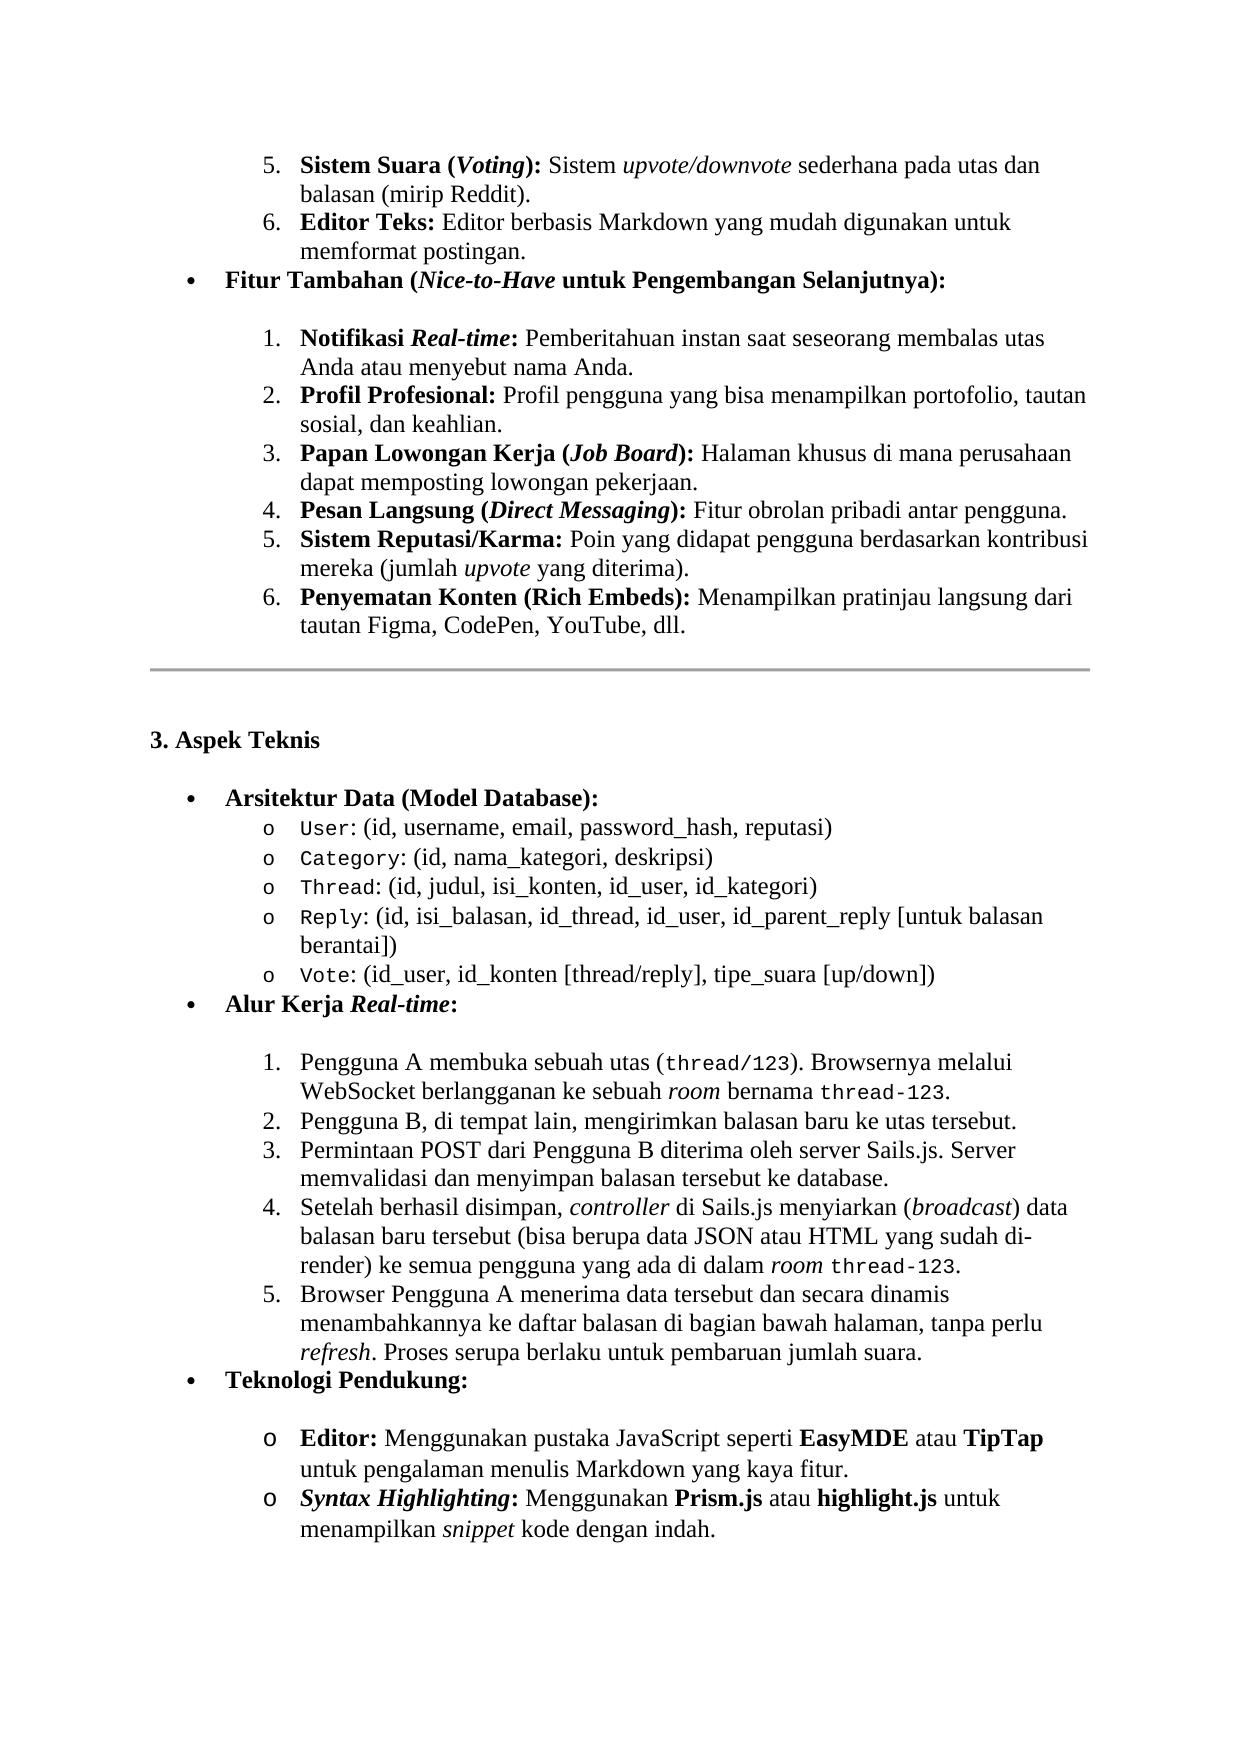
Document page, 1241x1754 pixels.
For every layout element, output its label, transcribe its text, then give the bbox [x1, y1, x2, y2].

list Reply: (id, isi_balasan, id_thread, id_user, id_parent_reply [untuk balasan berantai]) [262, 901, 1090, 959]
list Permintaan POST dari Pengguna B diterima oleh server Sails.js. Server memvalidasi dan menyimpan balasan tersebut ke database. [262, 1135, 1090, 1192]
list Teknologi Pendukung: [187, 1366, 1090, 1394]
list Penyematan Konten (Rich Embeds): Menampilkan pratinjau langsung dari tautan Figma, CodePen, YouTube, dll. [262, 582, 1090, 639]
list Vote: (id_user, id_konten [thread/reply], tipe_suara [up/down]) [262, 959, 1090, 989]
list Pengguna A membuka sebuah utas (thread/123). Browsernya melalui WebSocket berlangganan ke sebuah room bernama thread-123. [262, 1047, 1090, 1106]
list Alur Kerja Real-time: [187, 989, 1090, 1018]
list Papan Lowongan Kerja (Job Board): Halaman khusus di mana perusahaan dapat memposting lowongan pekerjaan. [262, 438, 1090, 495]
text 3. Aspek Teknis [150, 726, 1090, 754]
list Pengguna B, di tempat lain, mengirimkan balasan baru ke utas tersebut. [262, 1106, 1090, 1135]
list Editor: Menggunakan pustaka JavaScript seperti EasyMDE atau TipTap untuk pengalaman menulis Markdown yang kaya fitur. [262, 1423, 1090, 1483]
list Sistem Reputasi/Karma: Poin yang didapat pengguna berdasarkan kontribusi mereka (jumlah upvote yang diterima). [262, 524, 1090, 582]
list Sistem Suara (Voting): Sistem upvote/downvote sederhana pada utas dan balasan (mirip Reddit). [262, 150, 1090, 207]
list Thread: (id, judul, isi_konten, id_user, id_kategori) [262, 871, 1090, 901]
list User: (id, username, email, password_hash, reputasi) [262, 812, 1090, 842]
list Notifikasi Real-time: Pemberitahuan instan saat seseorang membalas utas Anda atau menyebut nama Anda. [262, 323, 1090, 380]
list Browser Pengguna A menerima data tersebut dan secara dinamis menambahkannya ke daftar balasan di bagian bawah halaman, tanpa perlu refresh. Proses serupa berlaku untuk pembaruan jumlah suara. [262, 1279, 1090, 1366]
list Pesan Langsung (Direct Messaging): Fitur obrolan pribadi antar pengguna. [262, 495, 1090, 524]
list Arsitektur Data (Model Database): [187, 783, 1090, 812]
list Category: (id, nama_kategori, deskripsi) [262, 842, 1090, 871]
list Editor Teks: Editor berbasis Markdown yang mudah digunakan untuk memformat postingan. [262, 207, 1090, 265]
list Fitur Tambahan (Nice-to-Have untuk Pengembangan Selanjutnya): [187, 265, 1090, 294]
list Syntax Highlighting: Menggunakan Prism.js atau highlight.js untuk menampilkan snippet kode dengan indah. [262, 1483, 1090, 1543]
list Setelah berhasil disimpan, controller di Sails.js menyiarkan (broadcast) data balasan baru tersebut (bisa berupa data JSON atau HTML yang sudah di-render) ke semua pengguna yang ada di dalam room thread-123. [262, 1192, 1090, 1279]
list Profil Profesional: Profil pengguna yang bisa menampilkan portofolio, tautan sosial, dan keahlian. [262, 380, 1090, 438]
